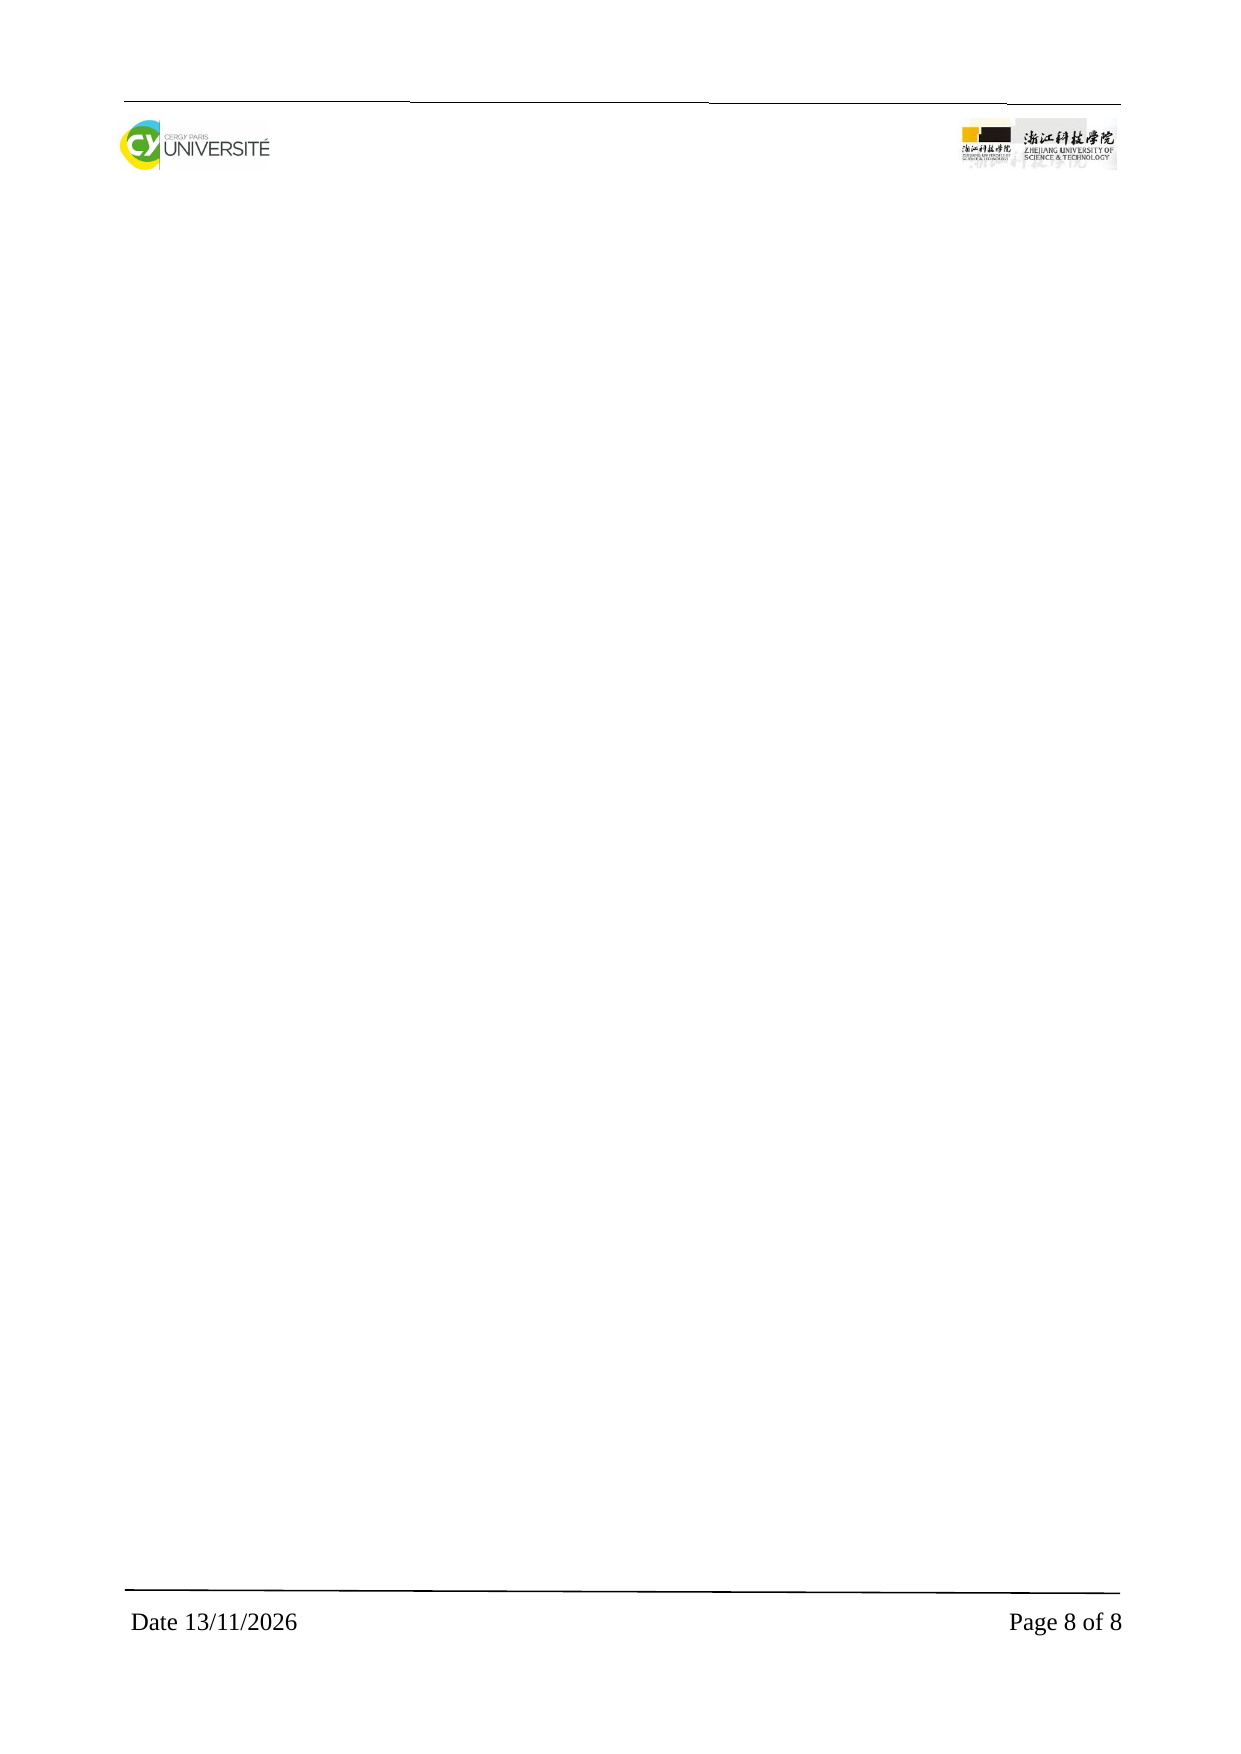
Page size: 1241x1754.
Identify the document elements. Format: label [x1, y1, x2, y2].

picture [118, 119, 270, 170]
picture [956, 118, 1117, 170]
